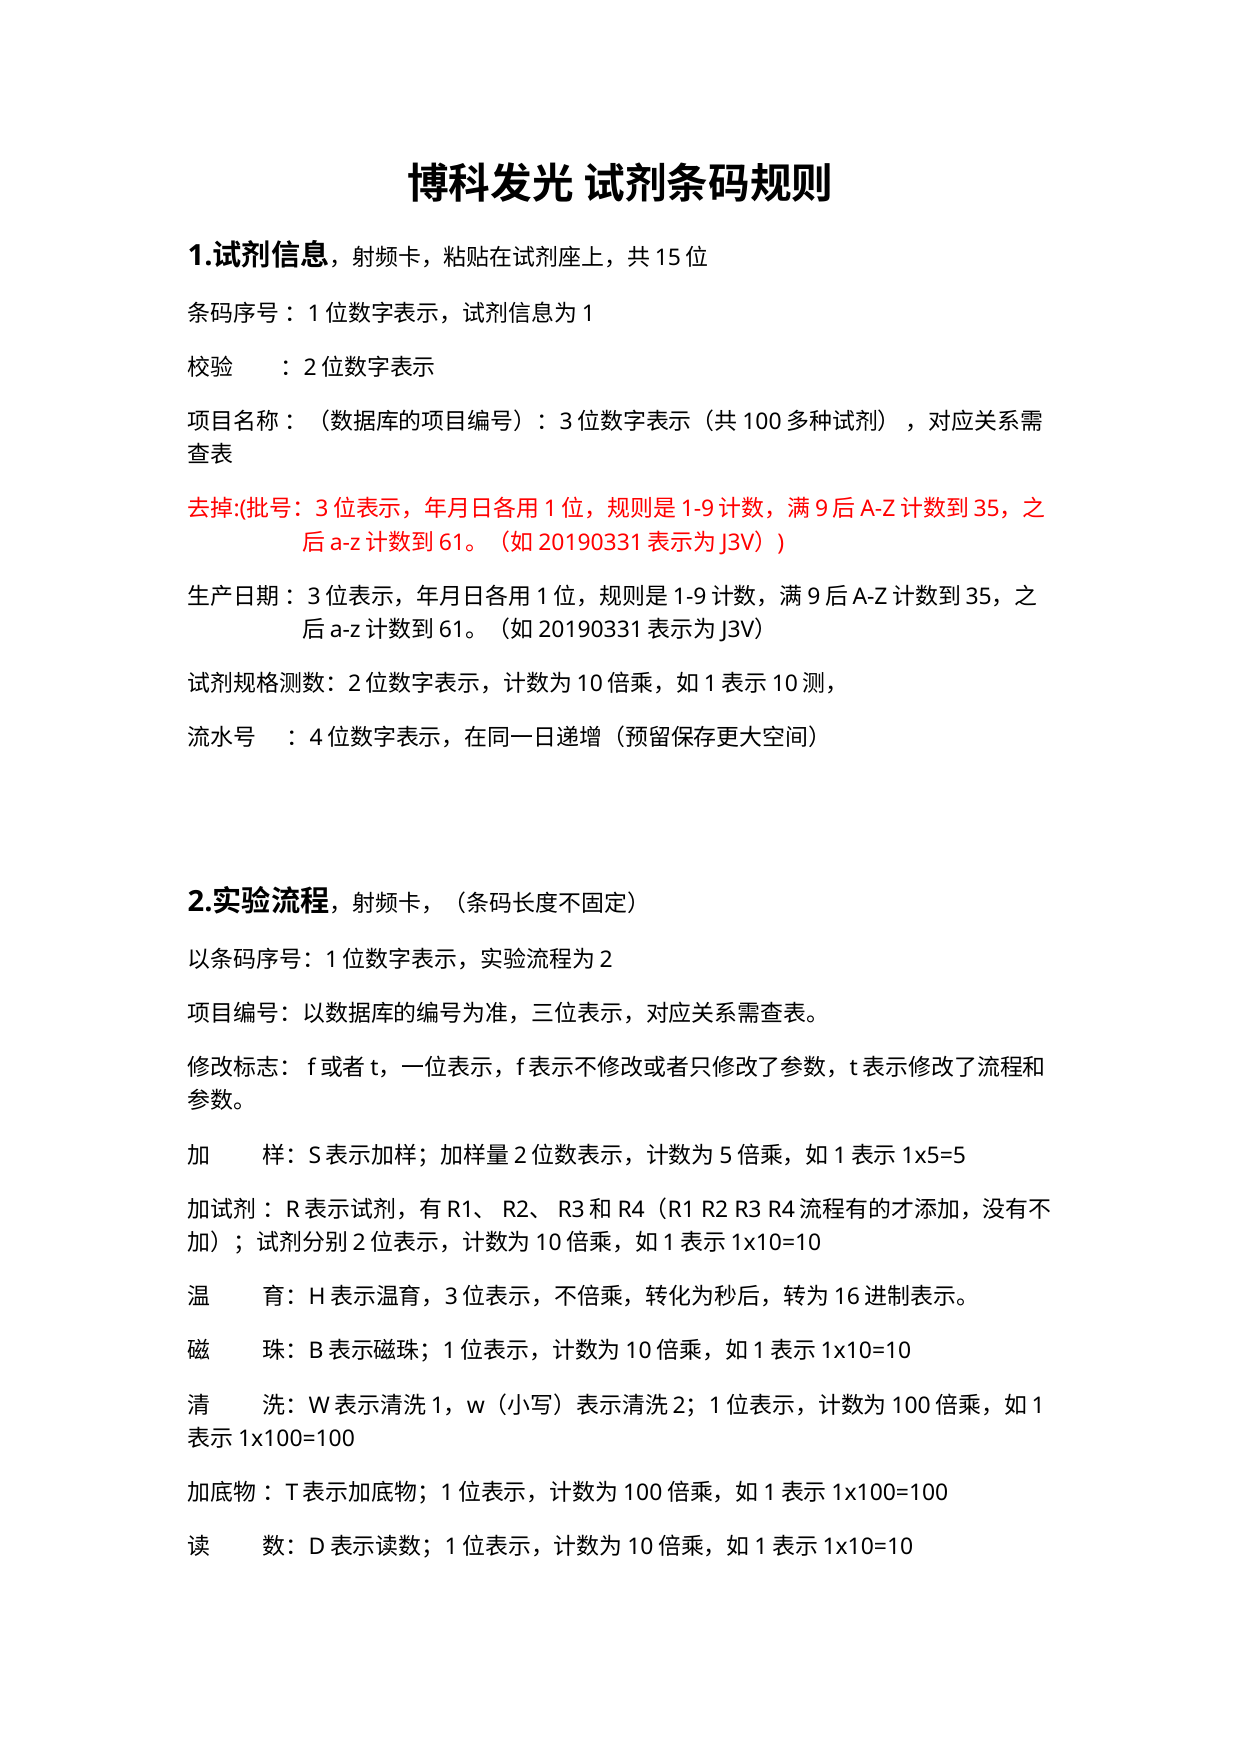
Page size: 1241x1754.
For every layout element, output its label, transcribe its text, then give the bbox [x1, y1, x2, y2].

text 校验 ：2位数字表示 [187, 348, 1053, 382]
text 生产日期 ：3位表示，年月日各用1位，规则是1-9计数，满9后A-Z计数到35，之后a-z计数到61。（如20190331表示为J3V） [187, 578, 1053, 644]
text 条码序号 ：1位数字表示，试剂信息为1 [187, 294, 1053, 328]
text 修改标志： f或者t，一位表示，f表示不修改或者只修改了参数，t表示修改了流程和参数。 [187, 1049, 1053, 1116]
text 项目名称 ：（数据库的项目编号）：3位数字表示（共100多种试剂） ，对应关系需查表 [187, 403, 1053, 469]
text 以条码序号：1位数字表示，实验流程为2 [187, 941, 1053, 974]
text 加底物 ：T表示加底物；1位表示，计数为100倍乘，如1表示1x100=100 [187, 1474, 1053, 1507]
text 1.试剂信息，射频卡，粘贴在试剂座上，共15位 [187, 231, 1053, 273]
text 流水号 ：4位数字表示，在同一日递增（预留保存更大空间） [187, 719, 1053, 753]
text 清 洗：W表示清洗1，w（小写）表示清洗2；1位表示，计数为100倍乘，如1表示1x100=100 [187, 1386, 1053, 1453]
text 加 样：S表示加样；加样量2位数表示，计数为5倍乘，如1表示1x5=5 [187, 1136, 1053, 1170]
text 2.实验流程，射频卡，（条码长度不固定） [187, 878, 1053, 920]
text 磁 珠：B表示磁珠；1位表示，计数为10倍乘，如1表示1x10=10 [187, 1332, 1053, 1366]
text 读 数：D表示读数；1位表示，计数为10倍乘，如1表示1x10=10 [187, 1528, 1053, 1561]
text 博科发光 试剂条码规则 [187, 150, 1053, 210]
text 试剂规格测数：2位数字表示，计数为10倍乘，如1表示10测， [187, 665, 1053, 698]
text 项目编号：以数据库的编号为准，三位表示，对应关系需查表。 [187, 995, 1053, 1028]
text 加试剂 ：R表示试剂，有R1、 R2、 R3和 R4（R1 R2 R3 R4流程有的才添加，没有不加）；试剂分别2位表示，计数为10倍乘，如1表示1x10=10 [187, 1191, 1053, 1257]
text 去掉:(批号：3位表示，年月日各用1位，规则是1-9计数，满9后A-Z计数到35，之后a-z计数到61。（如20190331表示为J3V）) [187, 490, 1053, 557]
text 温 育：H表示温育，3位表示，不倍乘，转化为秒后，转为16进制表示。 [187, 1278, 1053, 1311]
